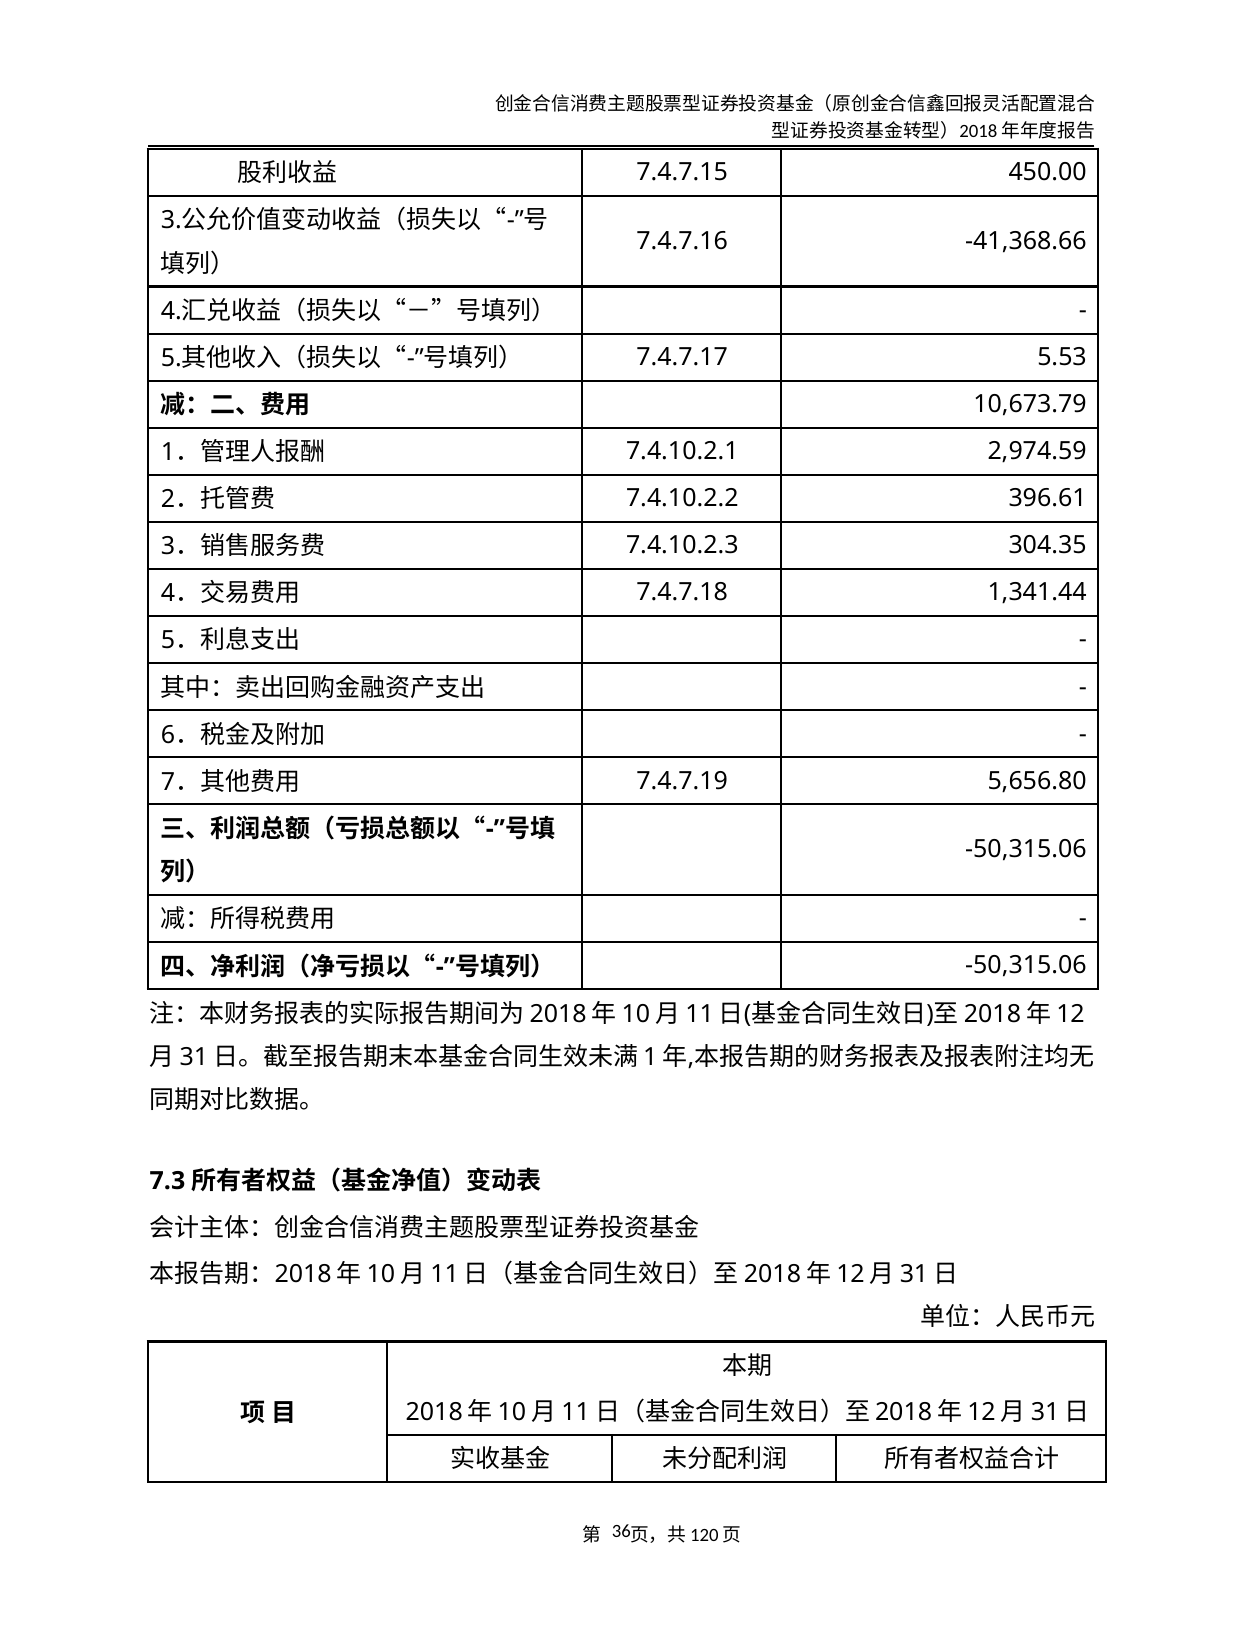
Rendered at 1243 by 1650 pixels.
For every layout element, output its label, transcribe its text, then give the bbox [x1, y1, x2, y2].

table_cell 7.4.10.2.1 [583, 429, 780, 474]
table_cell - [782, 288, 1097, 332]
text 7.3 所有者权益（基金净值）变动表 [149, 1161, 1094, 1197]
table_cell 5.53 [782, 335, 1097, 379]
table_cell -41,368.66 [782, 197, 1097, 285]
table_cell [583, 805, 780, 894]
table_cell 3.公允价值变动收益（损失以“-”号填列） [149, 197, 581, 285]
table_cell 减：所得税费用 [149, 896, 581, 941]
table_cell 7.4.7.15 [583, 150, 780, 195]
table_cell 未分配利润 [613, 1436, 835, 1481]
table_cell 1．管理人报酬 [149, 429, 581, 474]
table_cell - [782, 711, 1097, 756]
table_cell - [782, 664, 1097, 709]
table_cell [583, 896, 780, 941]
table_cell 5．利息支出 [149, 617, 581, 662]
table_cell 5,656.80 [782, 758, 1097, 803]
table_cell 其中：卖出回购金融资产支出 [149, 664, 581, 709]
text 注：本财务报表的实际报告期间为2018年10月11日(基金合同生效日)至2018年12月31日。截至报告期末本基金合同生效未满1年,本报告期的财务报表及报表附注均无同期对比数据。 [149, 993, 1094, 1116]
table_cell 7.4.10.2.2 [583, 476, 780, 521]
table_cell 7.4.10.2.3 [583, 523, 780, 568]
table_header 项 目 [149, 1343, 386, 1481]
table_cell [583, 617, 780, 662]
table_cell 股利收益 [149, 150, 581, 195]
table_cell 3．销售服务费 [149, 523, 581, 568]
table_cell 4.汇兑收益（损失以“－”号填列） [149, 288, 581, 332]
table_header 本期 2018年10月11日（基金合同生效日）至2018年12月31日 [388, 1343, 1105, 1434]
table_cell 7.4.7.17 [583, 335, 780, 379]
table_cell 450.00 [782, 150, 1097, 195]
table_cell 实收基金 [388, 1436, 611, 1481]
table_cell 7.4.7.19 [583, 758, 780, 803]
table_cell 304.35 [782, 523, 1097, 568]
text 本报告期：2018年10月11日（基金合同生效日）至2018年12月31日 [149, 1253, 1094, 1290]
table_cell [583, 711, 780, 756]
table_cell 三、利润总额（亏损总额以“-”号填列） [149, 805, 581, 894]
table_cell 四、净利润（净亏损以“-”号填列） [149, 943, 581, 988]
table_cell 6．税金及附加 [149, 711, 581, 756]
table_cell 所有者权益合计 [837, 1436, 1105, 1481]
table_cell 7．其他费用 [149, 758, 581, 803]
table_cell [583, 382, 780, 427]
table_cell 4．交易费用 [149, 570, 581, 615]
table_cell [583, 288, 780, 332]
table_cell 7.4.7.16 [583, 197, 780, 285]
table_cell 7.4.7.18 [583, 570, 780, 615]
text 会计主体：创金合信消费主题股票型证券投资基金 [149, 1207, 1094, 1243]
table_cell -50,315.06 [782, 943, 1097, 988]
table_cell 1,341.44 [782, 570, 1097, 615]
table_cell 2,974.59 [782, 429, 1097, 474]
table_cell 396.61 [782, 476, 1097, 521]
table_cell [583, 664, 780, 709]
table_cell 5.其他收入（损失以“-”号填列） [149, 335, 581, 379]
table_cell -50,315.06 [782, 805, 1097, 894]
table_cell 10,673.79 [782, 382, 1097, 427]
table_cell - [782, 896, 1097, 941]
table_cell [583, 943, 780, 988]
text 单位：人民币元 [148, 1297, 1094, 1333]
table_cell 减：二、费用 [149, 382, 581, 427]
table_cell 2．托管费 [149, 476, 581, 521]
table_cell - [782, 617, 1097, 662]
